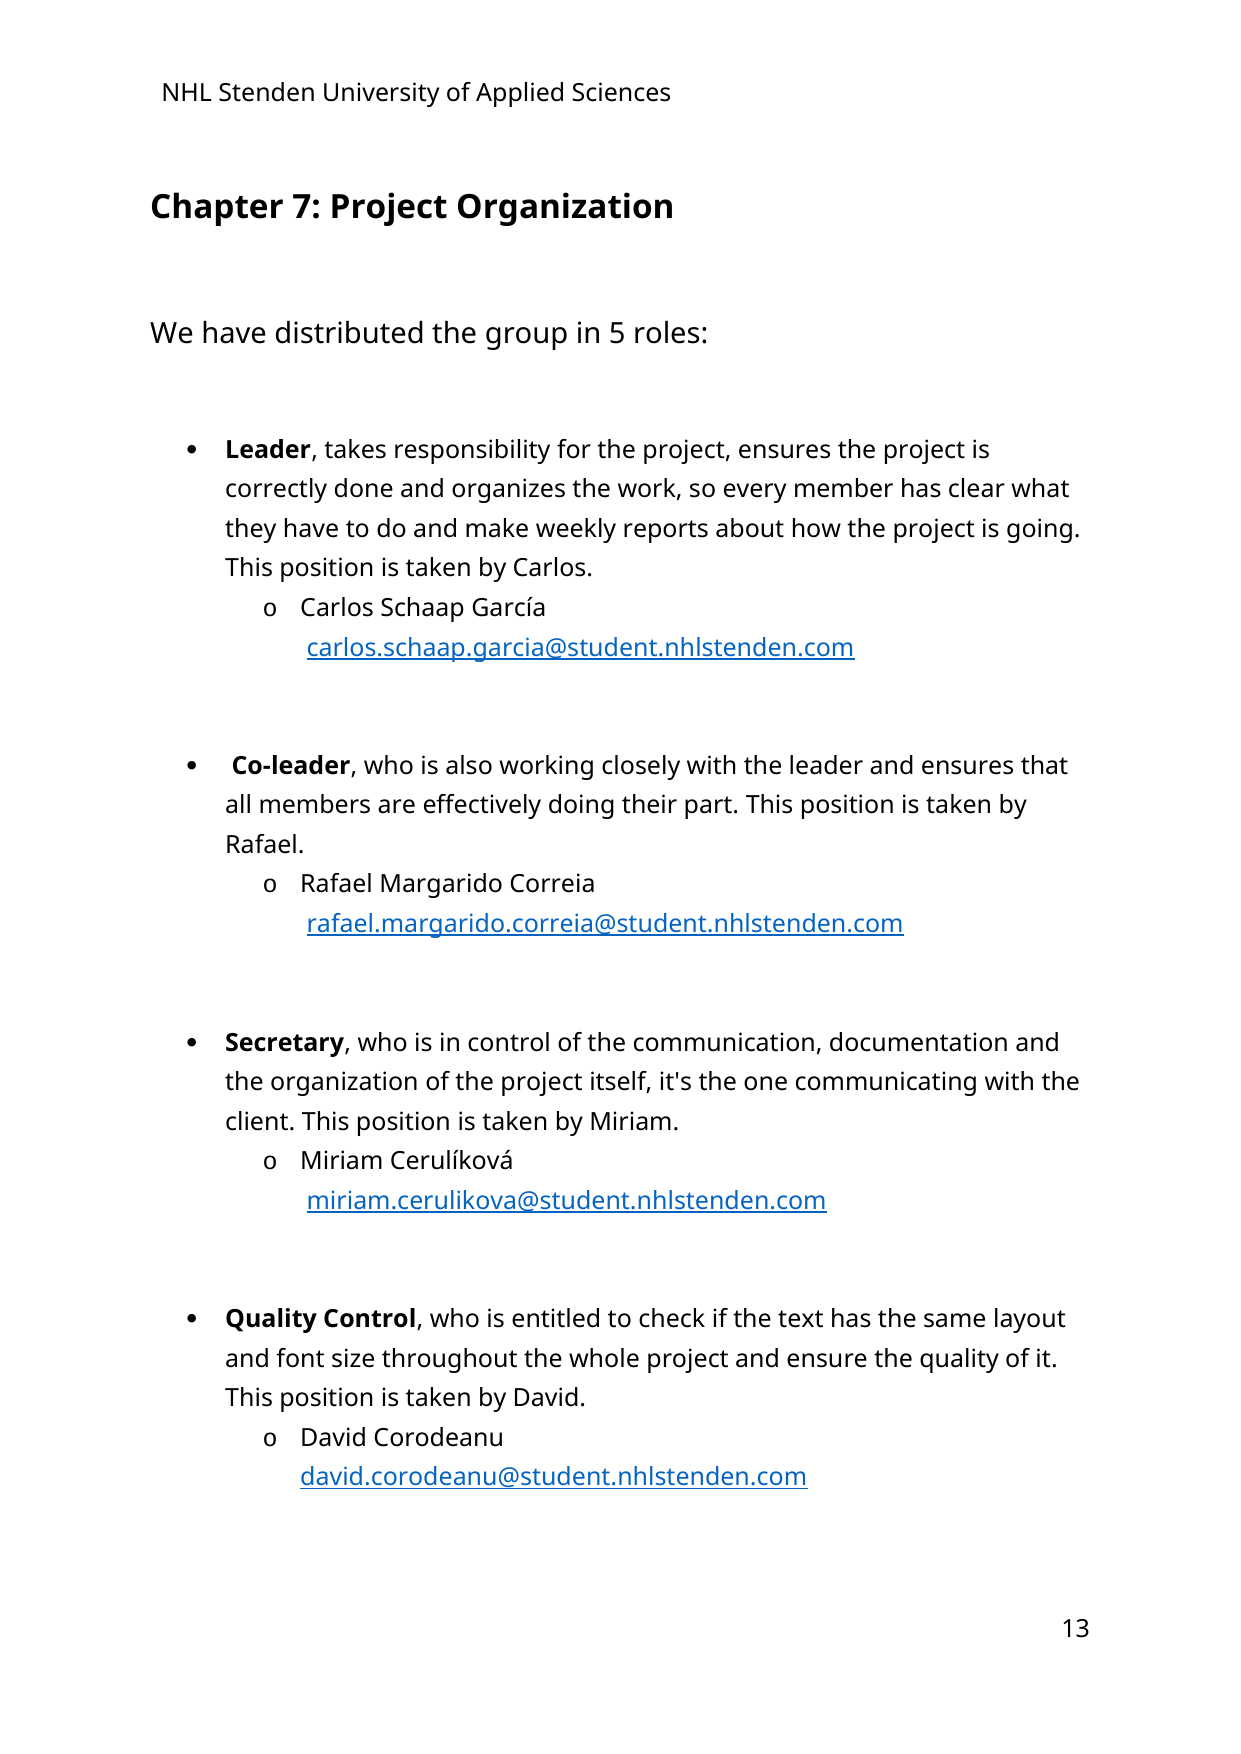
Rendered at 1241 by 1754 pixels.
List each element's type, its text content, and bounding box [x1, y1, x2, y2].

list David Corodeanu david.corodeanu@student.nhlstenden.com [262, 1419, 1090, 1493]
list Leader, takes responsibility for the project, ensures the project is correctly done and organizes the work, so every member has clear what they have to do and make weekly reports about how the project is going. This position is taken by Carlos. [187, 432, 1090, 584]
list Rafael Margarido Correia rafael.margarido.correia@student.nhlstenden.com [262, 866, 1090, 940]
text We have distributed the group in 5 roles: [150, 313, 1090, 352]
list Miriam Cerulíková miriam.cerulikova@student.nhlstenden.com [262, 1143, 1090, 1216]
list Co-leader, who is also working closely with the leader and ensures that all members are effectively doing their part. This position is taken by Rafael. [187, 748, 1090, 861]
subtitle Chapter 7: Project Organization [150, 183, 1090, 228]
list Quality Control, who is entitled to check if the text has the same layout and font size throughout the whole project and ensure the quality of it. This position is taken by David. [187, 1301, 1090, 1414]
list Secretary, who is in control of the communication, documentation and the organization of the project itself, it's the one communicating with the client. This position is taken by Miriam. [187, 1024, 1090, 1137]
list Carlos Schaap García carlos.schaap.garcia@student.nhlstenden.com [262, 589, 1090, 663]
